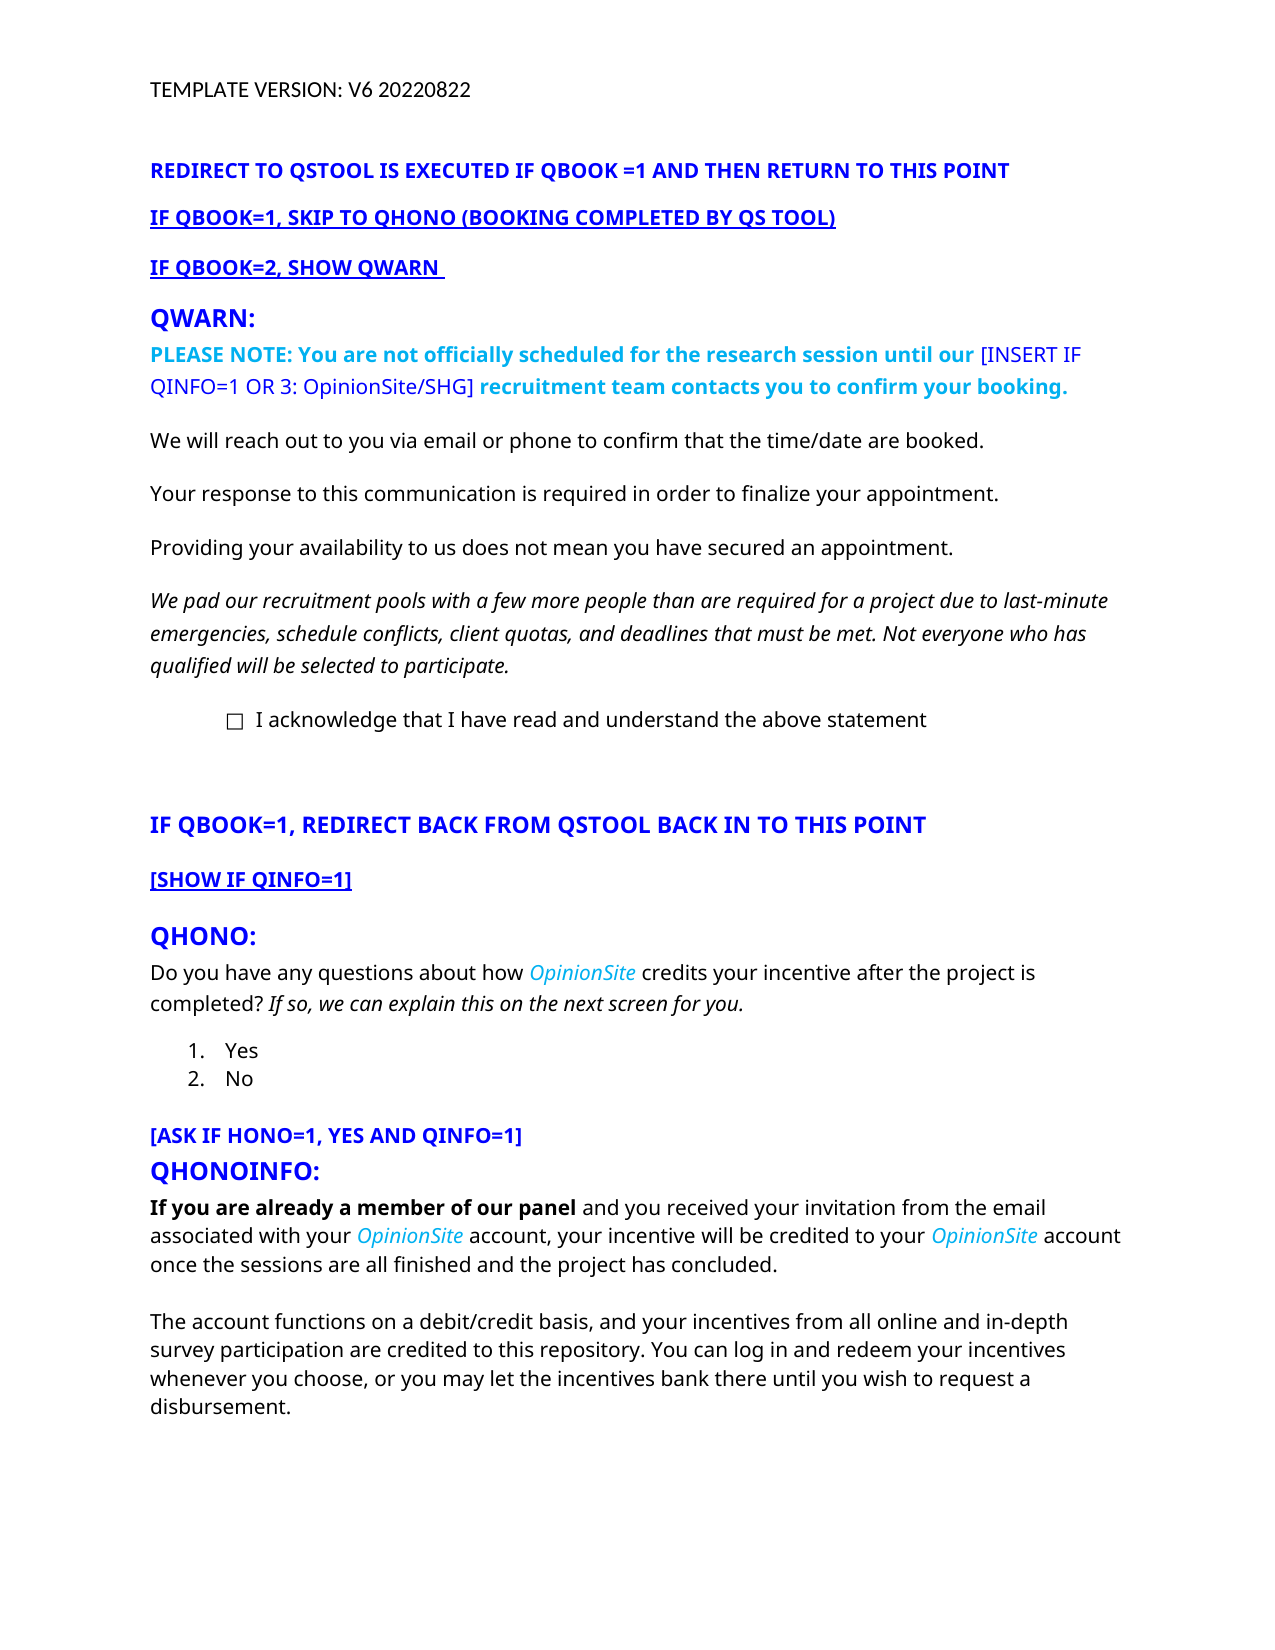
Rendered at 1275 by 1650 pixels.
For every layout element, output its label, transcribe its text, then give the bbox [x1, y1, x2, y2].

text If you are already a member of our panel and you received your invitation from the email associated with your OpinionSite account, your incentive will be credited to your OpinionSite account once the sessions are all finished and the project has concluded. [150, 1193, 1125, 1278]
text PLEASE NOTE: You are not officially scheduled for the research session until our [INSERT IF QINFO=1 OR 3: OpinionSite/SHG] recruitment team contacts you to confirm your booking. [150, 340, 1125, 401]
text REDIRECT TO QSTOOL IS EXECUTED IF QBOOK =1 AND THEN RETURN TO THIS POINT [150, 156, 1125, 184]
subtitle QHONOINFO: [150, 1154, 1125, 1188]
text IF QBOOK=1, REDIRECT BACK FROM QSTOOL BACK IN TO THIS POINT [150, 809, 1125, 840]
text Do you have any questions about how OpinionSite credits your incentive after the project is completed? If so, we can explain this on the next screen for you. [150, 958, 1125, 1017]
subtitle QWARN: [150, 301, 1125, 335]
text □ I acknowledge that I have read and understand the above statement [150, 705, 1125, 733]
text The account functions on a debit/credit basis, and your incentives from all online and in-depth survey participation are credited to this repository. You can log in and redeem your incentives whenever you choose, or you may let the incentives bank there until you wish to request a disbursement. [150, 1307, 1125, 1421]
text IF QBOOK=2, SHOW QWARN [150, 251, 1125, 282]
text IF QBOOK=1, SKIP TO QHONO (BOOKING COMPLETED BY QS TOOL) [150, 203, 1125, 232]
text [SHOW IF QINFO=1] [150, 865, 1125, 894]
subtitle QHONO: [150, 919, 1125, 953]
list Yes [187, 1036, 1125, 1064]
text Providing your availability to us does not mean you have secured an appointment. [150, 533, 1125, 561]
text We will reach out to you via email or phone to confirm that the time/date are booked. [150, 426, 1125, 454]
text Your response to this communication is required in order to finalize your appointment. [150, 479, 1125, 508]
list No [187, 1064, 1125, 1093]
text We pad our recruitment pools with a few more people than are required for a project due to last-minute emergencies, schedule conflicts, client quotas, and deadlines that must be met. Not everyone who has qualified will be selected to participate. [150, 586, 1125, 680]
text [ASK IF HONO=1, YES AND QINFO=1] [150, 1121, 1125, 1150]
